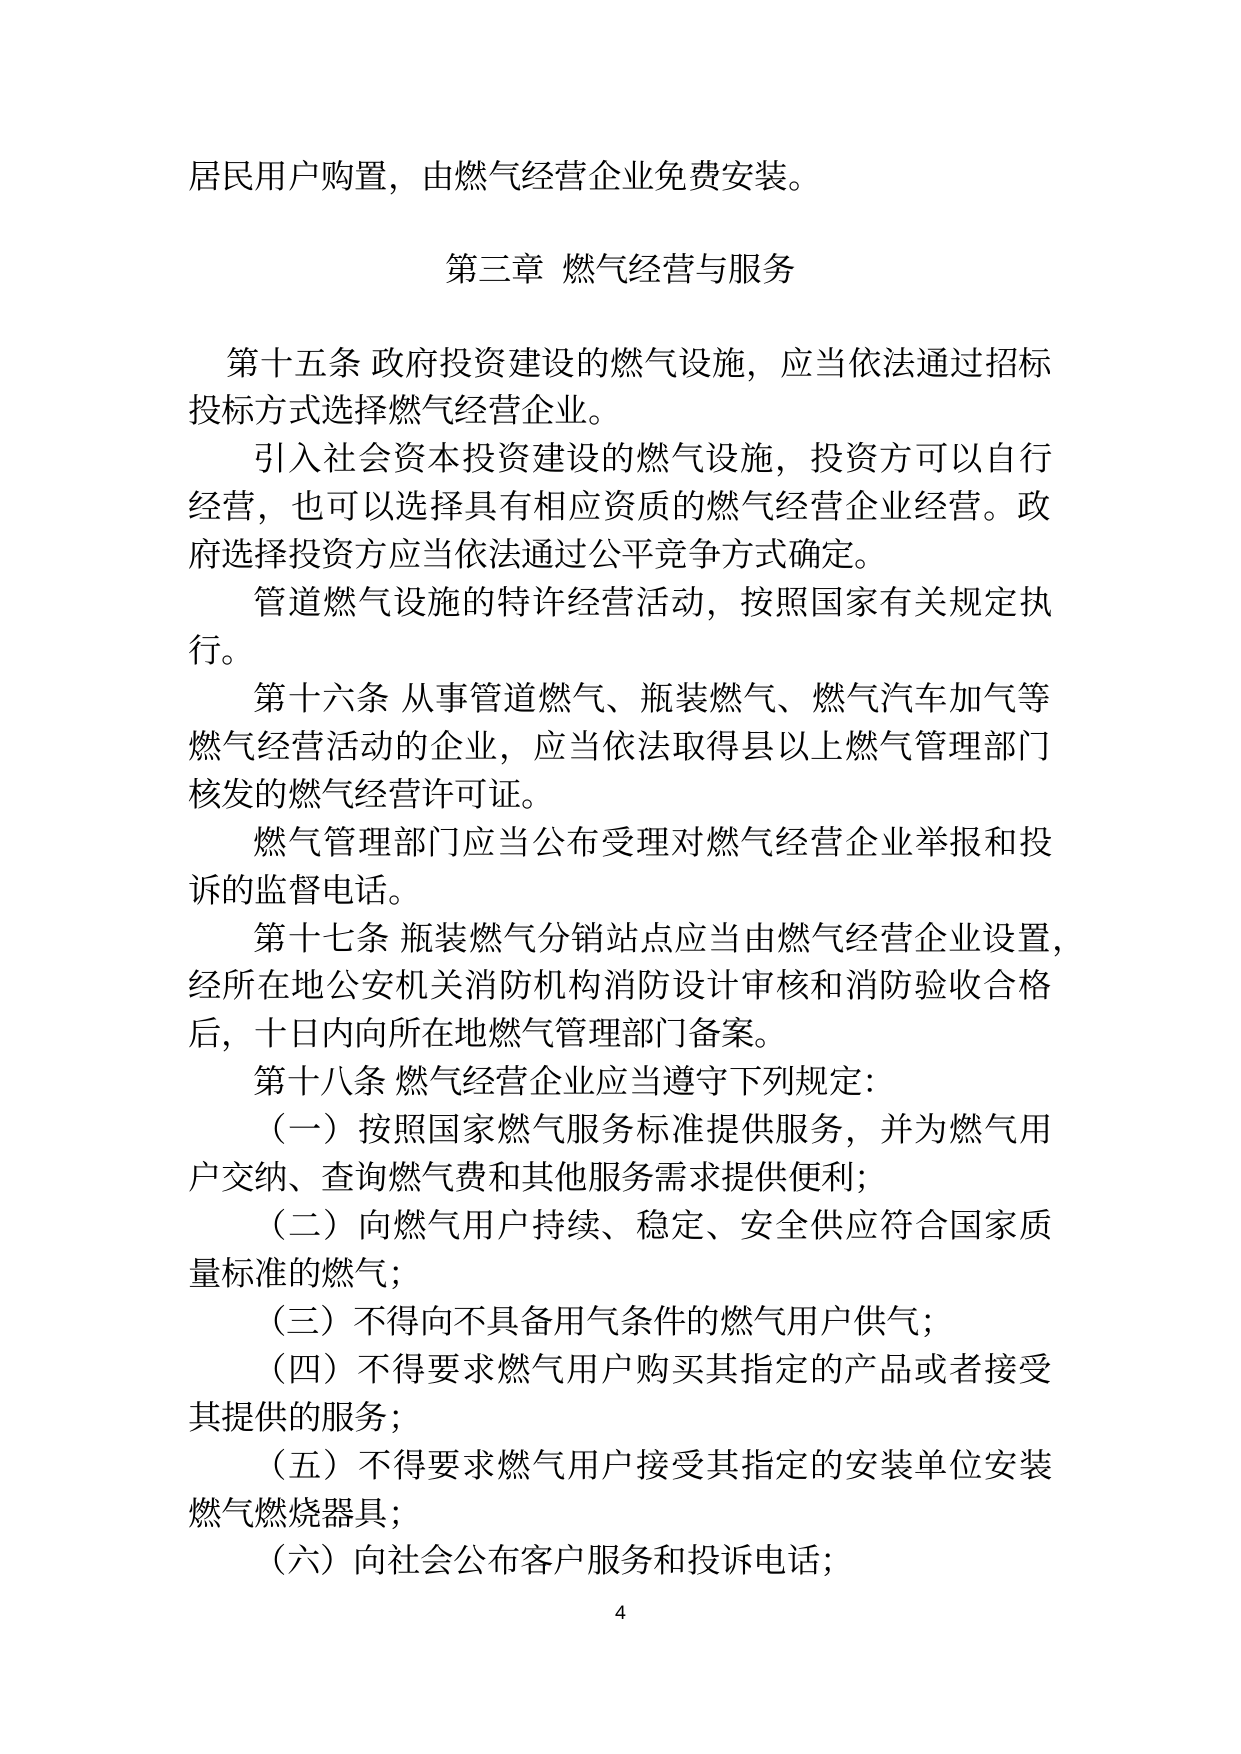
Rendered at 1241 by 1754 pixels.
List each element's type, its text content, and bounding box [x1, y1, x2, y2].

text 第十六条 从事管道燃气、瓶装燃气、燃气汽车加气等燃气经营活动的企业，应当依法取得县以上燃气管理部门核发的燃气经营许可证。 [188, 672, 1052, 816]
text 第十五条 政府投资建设的燃气设施，应当依法通过招标投标方式选择燃气经营企业。 [188, 337, 1052, 432]
text 引入社会资本投资建设的燃气设施，投资方可以自行经营，也可以选择具有相应资质的燃气经营企业经营。政府选择投资方应当依法通过公平竞争方式确定。 [188, 432, 1052, 576]
text 第十七条 瓶装燃气分销站点应当由燃气经营企业设置，经所在地公安机关消防机构消防设计审核和消防验收合格后，十日内向所在地燃气管理部门备案。 [188, 912, 1052, 1055]
text （三）不得向不具备用气条件的燃气用户供气； [188, 1295, 1052, 1343]
text （四）不得要求燃气用户购买其指定的产品或者接受其提供的服务； [188, 1343, 1052, 1439]
text 燃气管理部门应当公布受理对燃气经营企业举报和投诉的监督电话。 [188, 816, 1052, 912]
text （一）按照国家燃气服务标准提供服务，并为燃气用户交纳、查询燃气费和其他服务需求提供便利； [188, 1103, 1052, 1199]
text （二）向燃气用户持续、稳定、安全供应符合国家质量标准的燃气； [188, 1199, 1052, 1295]
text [188, 150, 1052, 198]
text 第十八条 燃气经营企业应当遵守下列规定： [188, 1055, 1052, 1103]
text 第三章 燃气经营与服务 [188, 243, 1052, 291]
text （五）不得要求燃气用户接受其指定的安装单位安装燃气燃烧器具； [188, 1439, 1052, 1534]
text （六）向社会公布客户服务和投诉电话； [188, 1534, 1052, 1582]
text 管道燃气设施的特许经营活动，按照国家有关规定执行。 [188, 576, 1052, 672]
